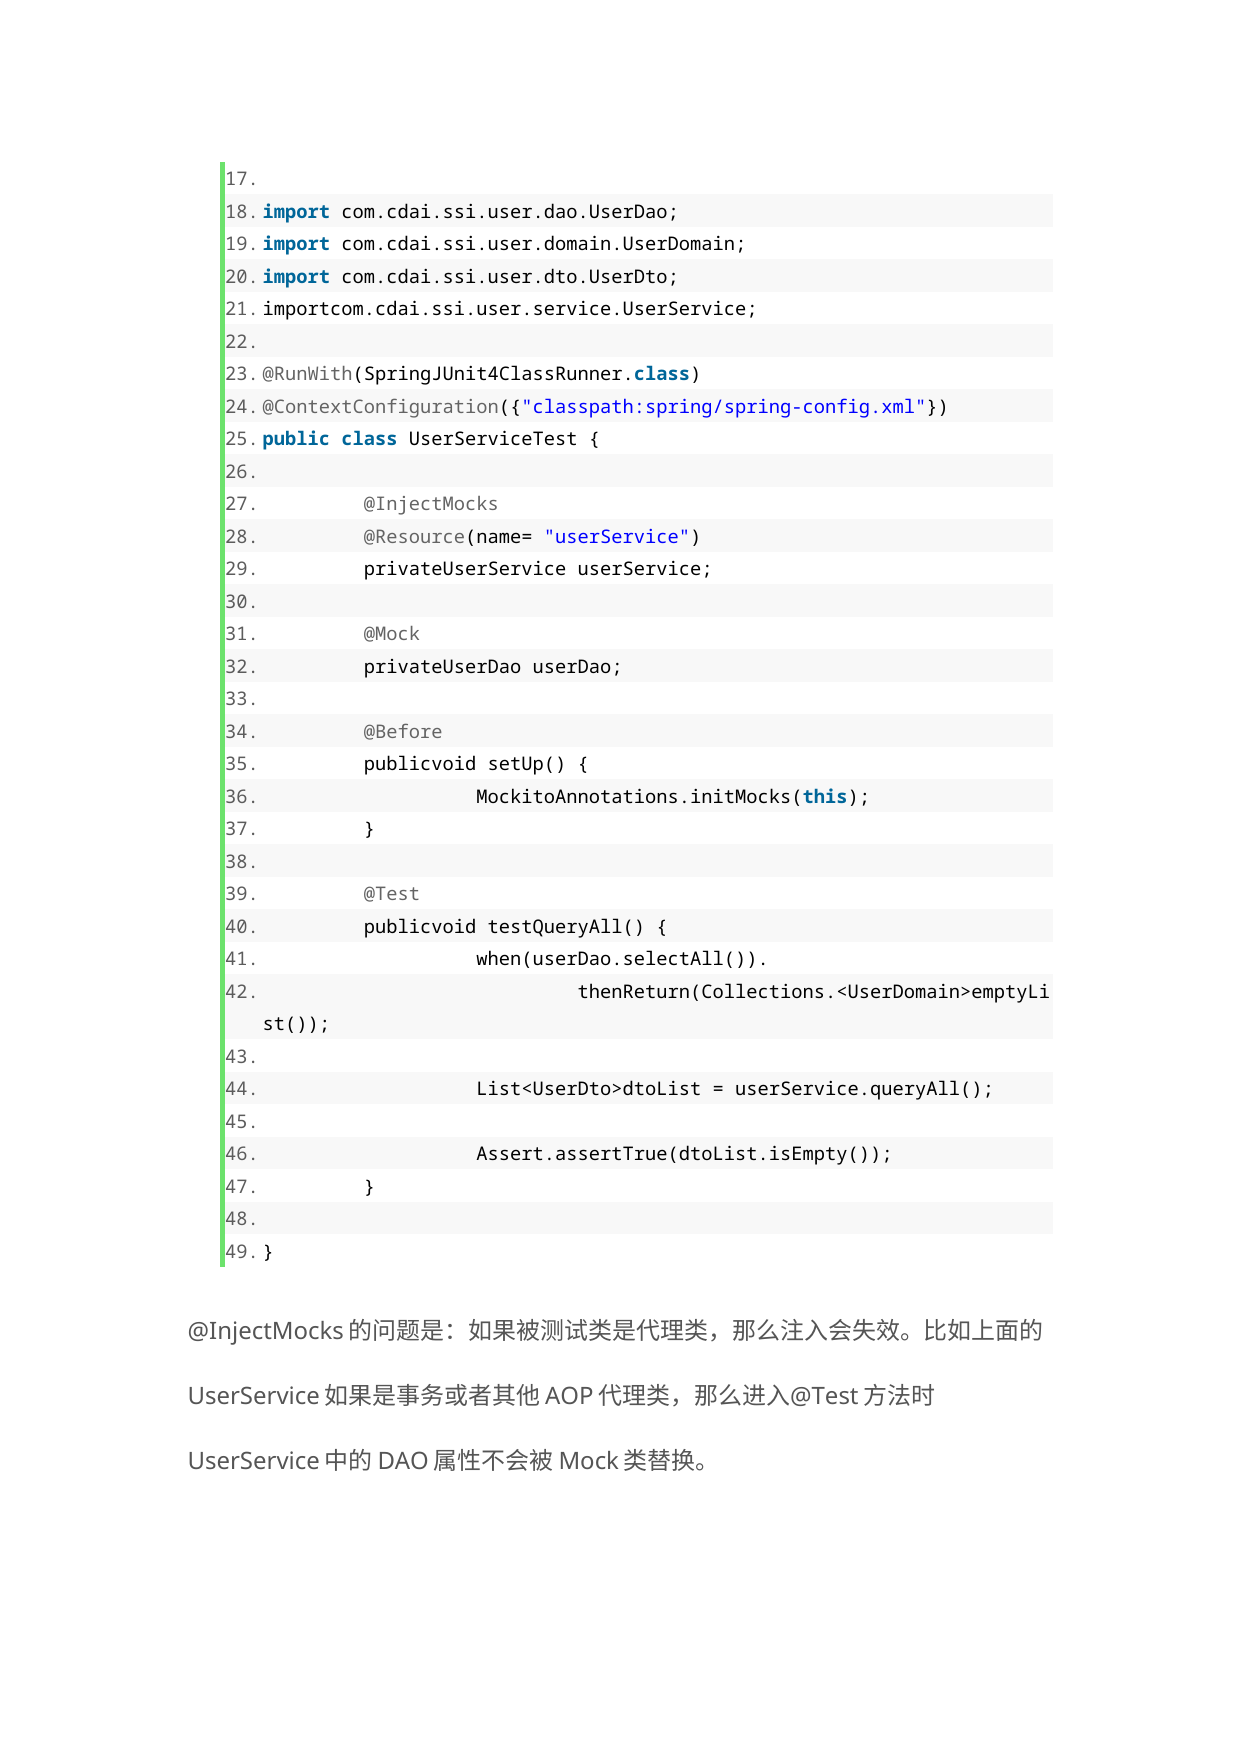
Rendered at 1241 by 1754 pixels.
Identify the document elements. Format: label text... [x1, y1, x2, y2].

list when(userDao.selectAll()). [225, 942, 1053, 974]
list } [225, 812, 1053, 844]
list import com.cdai.ssi.user.dao.UserDao; [225, 194, 1053, 227]
list @Resource(name= "userService") [225, 519, 1053, 552]
list privateUserService userService; [225, 552, 1053, 584]
list @Before [225, 714, 1053, 747]
list } [225, 1169, 1053, 1202]
list privateUserDao userDao; [225, 649, 1053, 682]
list @ContextConfiguration({"classpath:spring/spring-config.xml"}) [225, 389, 1053, 422]
list import com.cdai.ssi.user.dto.UserDto; [225, 259, 1053, 292]
list publicvoid setUp() { [225, 747, 1053, 779]
list importcom.cdai.ssi.user.service.UserService; [225, 292, 1053, 324]
list MockitoAnnotations.initMocks(this); [225, 779, 1053, 812]
list public class UserServiceTest { [225, 422, 1053, 454]
list thenReturn(Collections.<UserDomain>emptyList()); [225, 974, 1053, 1039]
list publicvoid testQueryAll() { [225, 909, 1053, 942]
list @Mock [225, 617, 1053, 649]
list @RunWith(SpringJUnit4ClassRunner.class) [225, 357, 1053, 389]
list @Test [225, 877, 1053, 909]
list @InjectMocks [225, 487, 1053, 519]
list List<UserDto>dtoList = userService.queryAll(); [225, 1072, 1053, 1104]
text @InjectMocks的问题是：如果被测试类是代理类，那么注入会失效。比如上面的UserService如果是事务或者其他AOP代理类，那么进入@Test方法时UserService中的DAO属性不会被Mock类替换。 [187, 1296, 1053, 1491]
list Assert.assertTrue(dtoList.isEmpty()); [225, 1137, 1053, 1169]
list } [225, 1234, 1053, 1267]
list import com.cdai.ssi.user.domain.UserDomain; [225, 227, 1053, 259]
